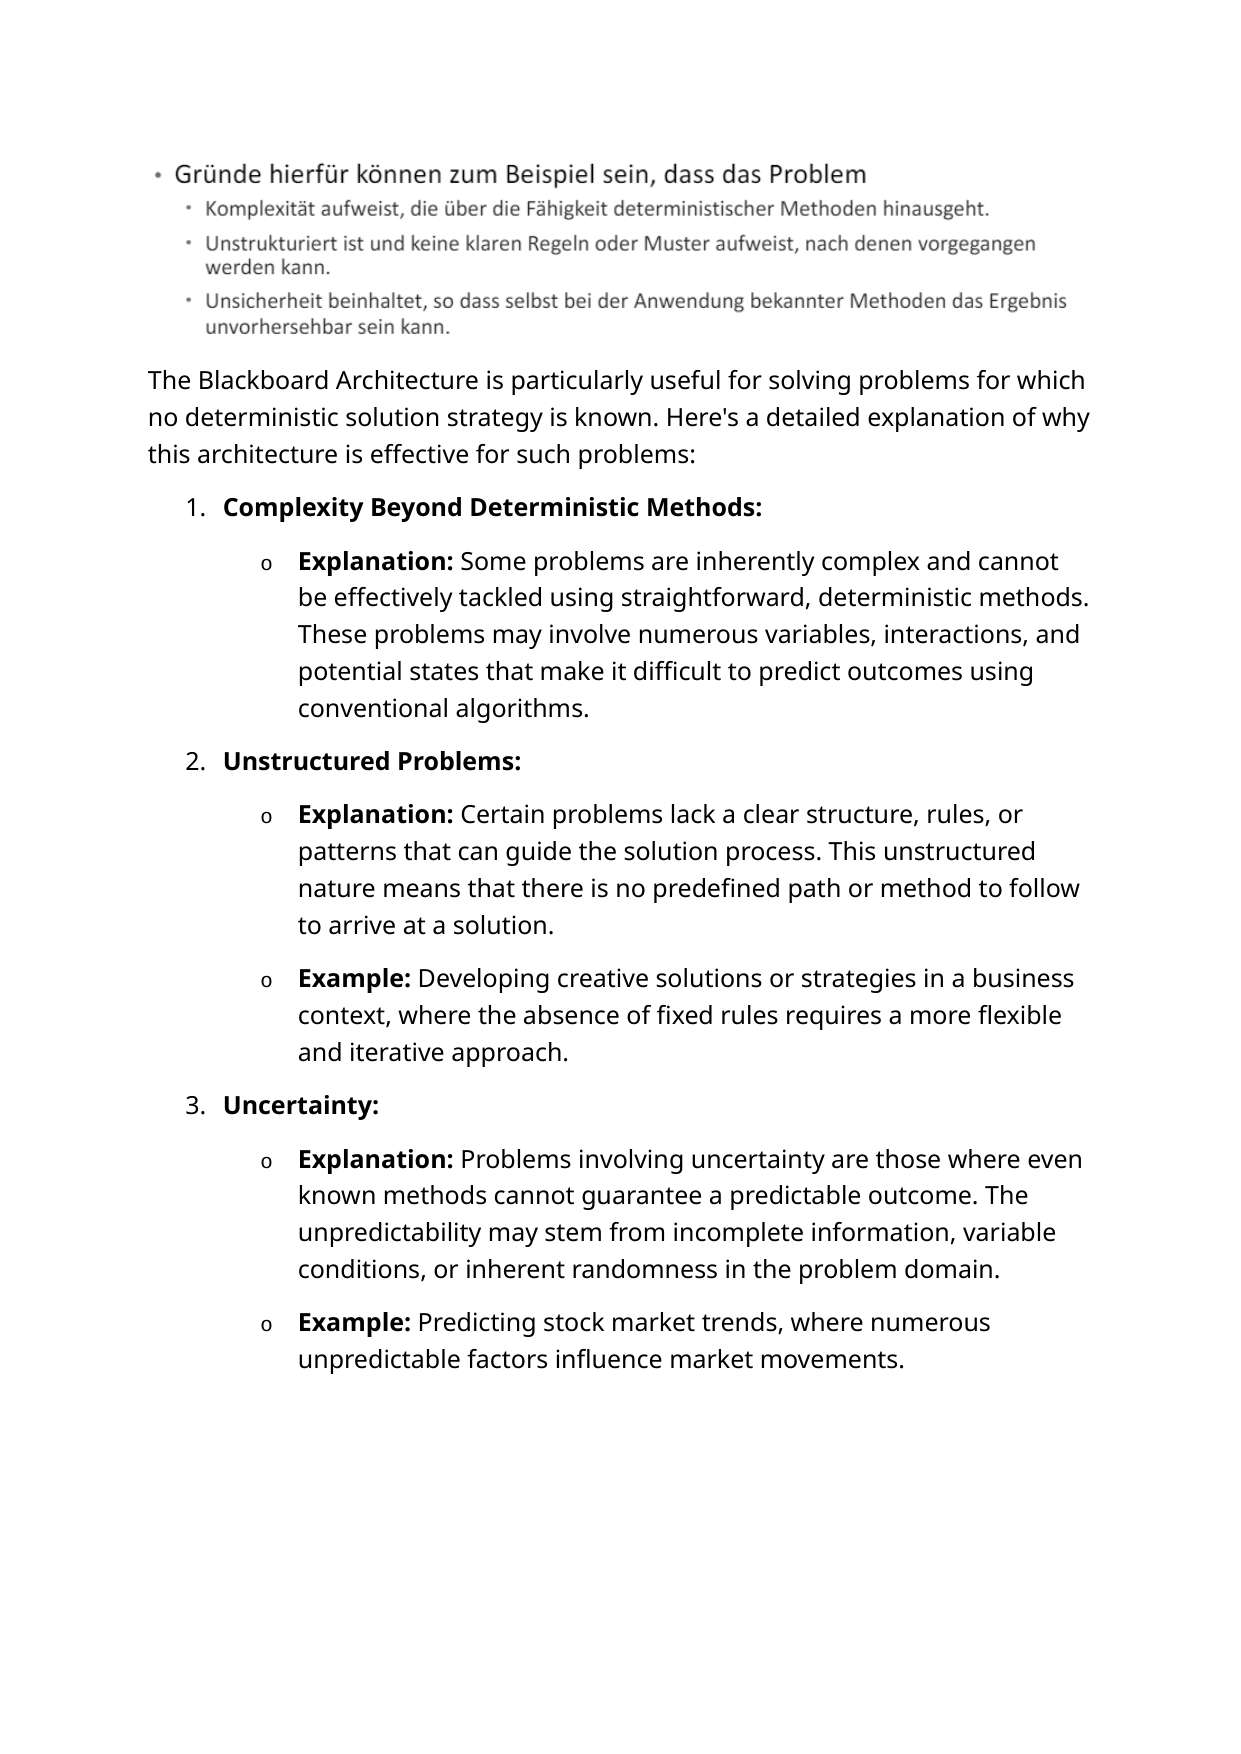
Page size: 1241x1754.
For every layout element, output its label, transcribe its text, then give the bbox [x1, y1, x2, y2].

list Explanation: Certain problems lack a clear structure, rules, or patterns that can guide the solution process. This unstructured nature means that there is no predefined path or method to follow to arrive at a solution. [260, 797, 1093, 941]
list Explanation: Problems involving uncertainty are those where even known methods cannot guarantee a predictable outcome. The unpredictability may stem from incomplete information, variable conditions, or inherent randomness in the problem domain. [260, 1141, 1093, 1286]
list Explanation: Some problems are inherently complex and cannot be effectively tackled using straightforward, deterministic methods. These problems may involve numerous variables, interactions, and potential states that make it difficult to predict outcomes using conventional algorithms. [260, 543, 1093, 724]
list Unstructured Problems: [185, 744, 1093, 778]
list Example: Developing creative solutions or strategies in a business context, where the absence of fixed rules requires a more flexible and iterative approach. [260, 961, 1093, 1068]
picture [147, 147, 1093, 344]
text The Blackboard Architecture is particularly useful for solving problems for which no deterministic solution strategy is known. Here's a detailed explanation of why this architecture is effective for such problems: [148, 363, 1093, 470]
list Example: Predicting stock market trends, where numerous unpredictable factors influence market movements. [260, 1305, 1093, 1376]
list Complexity Beyond Deterministic Methods: [185, 490, 1093, 524]
list Uncertainty: [185, 1088, 1093, 1122]
